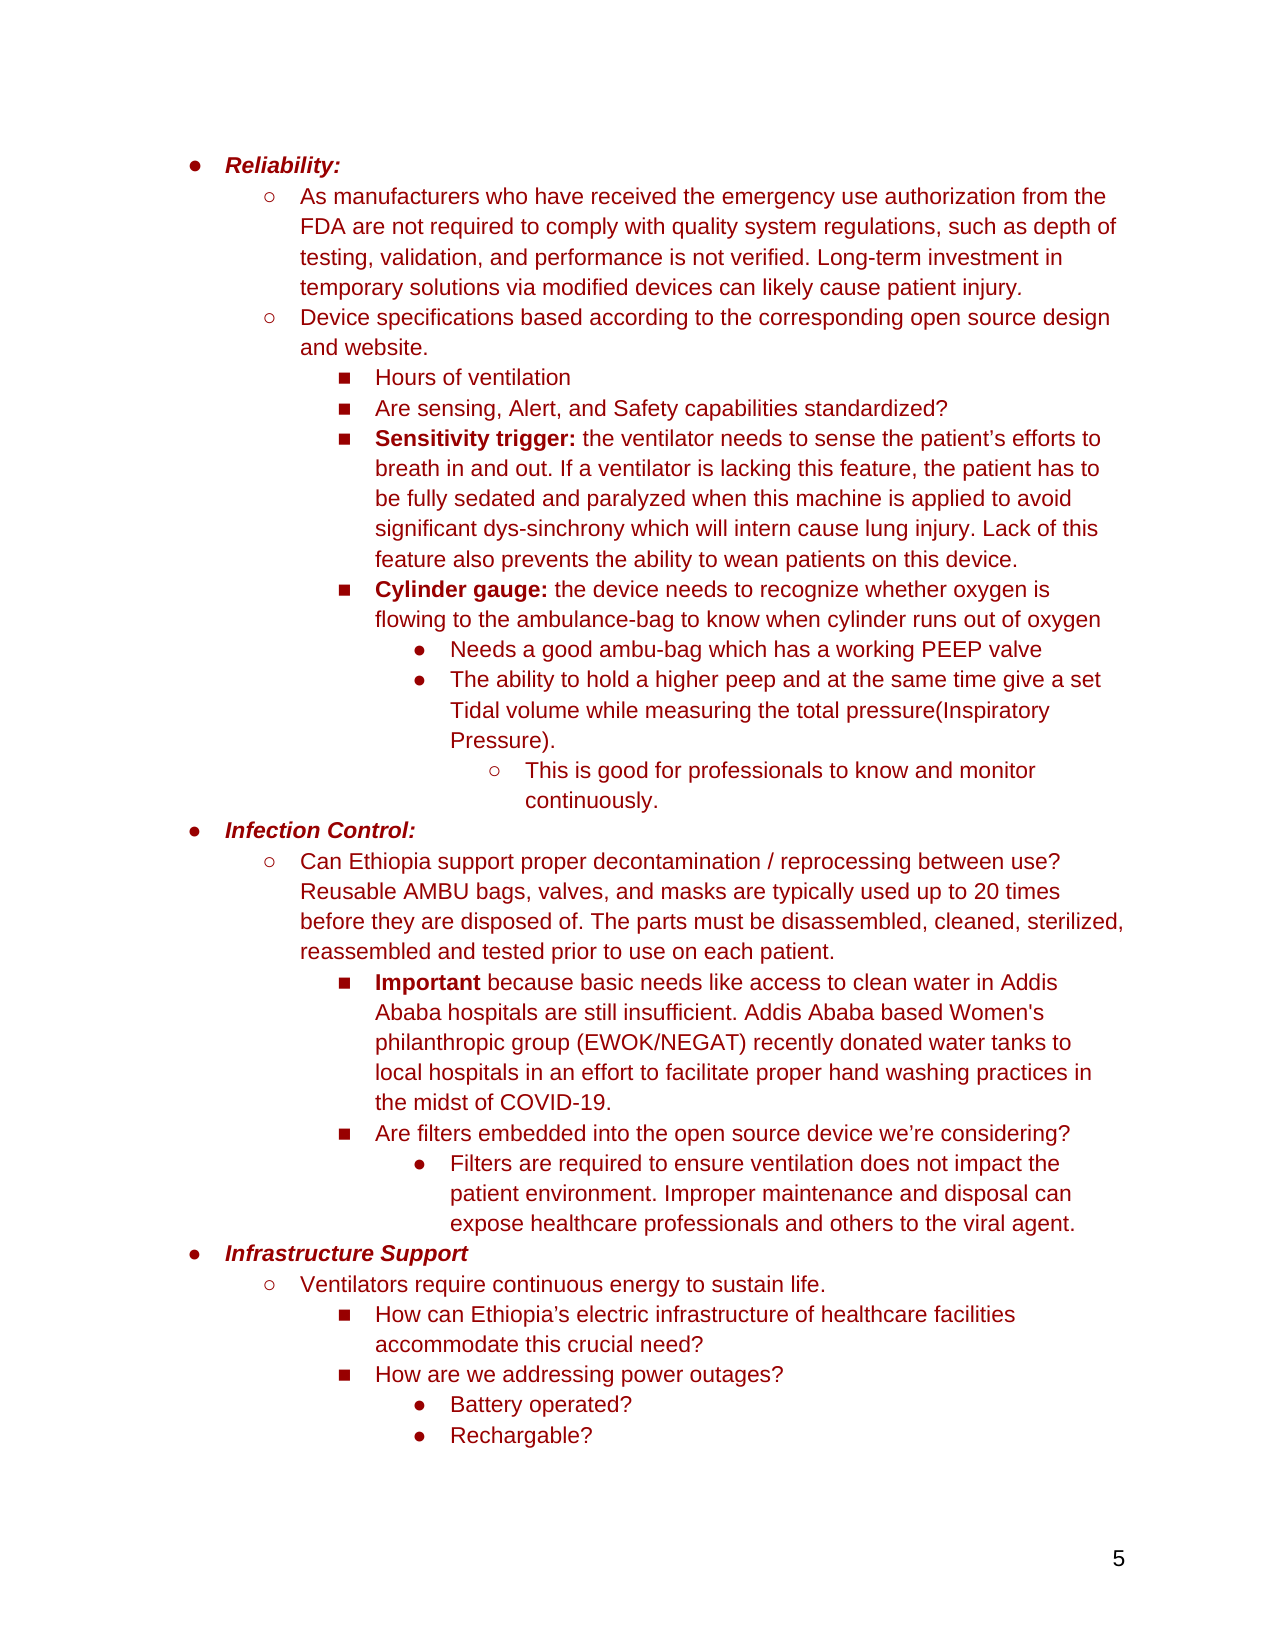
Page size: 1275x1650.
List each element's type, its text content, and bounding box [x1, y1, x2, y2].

list Ventilators require continuous energy to sustain life. [262, 1271, 1125, 1297]
list Are filters embedded into the open source device we’re considering? [337, 1119, 1125, 1146]
list Hours of ventilation [337, 364, 1125, 391]
list How are we addressing power outages? [337, 1361, 1125, 1387]
list Are sensing, Alert, and Safety capabilities standardized? [337, 394, 1125, 421]
list The ability to hold a higher peep and at the same time give a set Tidal volume while measuring the total pressure(Inspiratory Pressure). [412, 666, 1125, 753]
list Filters are required to ensure ventilation does not impact the patient environment. Improper maintenance and disposal can expose healthcare professionals and others to the viral agent. [412, 1150, 1125, 1236]
list Device specifications based according to the corresponding open source design and website. [262, 304, 1125, 360]
list Reliability: [187, 150, 1125, 179]
list Infection Control: [187, 817, 1125, 844]
list Sensitivity trigger: the ventilator needs to sense the patient’s efforts to breath in and out. If a ventilator is lacking this feature, the patient has to be fully sedated and paralyzed when this machine is applied to avoid significant dys-sinchrony which will intern cause lung injury. Lack of this feature also prevents the ability to wean patients on this device. [337, 425, 1125, 572]
list This is good for professionals to know and monitor continuously. [487, 757, 1125, 813]
list Needs a good ambu-bag which has a working PEEP valve [412, 636, 1125, 662]
list Cylinder gauge: the device needs to recognize whether oxygen is flowing to the ambulance-bag to know when cylinder runs out of oxygen [337, 576, 1125, 632]
list Battery operated? [412, 1391, 1125, 1418]
list Can Ethiopia support proper decontamination / reprocessing between use? Reusable AMBU bags, valves, and masks are typically used up to 20 times before they are disposed of. The parts must be disassembled, cleaned, sterilized, reassembled and tested prior to use on each patient. [262, 848, 1125, 964]
list Important because basic needs like access to clean water in Addis Ababa hospitals are still insufficient. Addis Ababa based Women's philanthropic group (EWOK/NEGAT) recently donated water tanks to local hospitals in an effort to facilitate proper hand washing practices in the midst of COVID-19. [337, 968, 1125, 1116]
list How can Ethiopia’s electric infrastructure of healthcare facilities accommodate this crucial need? [337, 1301, 1125, 1357]
list As manufacturers who have received the emergency use authorization from the FDA are not required to comply with quality system regulations, such as depth of testing, validation, and performance is not verified. Long-term investment in temporary solutions via modified devices can likely cause patient injury. [262, 183, 1125, 300]
list Rechargable? [412, 1422, 1125, 1448]
list Infrastructure Support [187, 1240, 1125, 1267]
